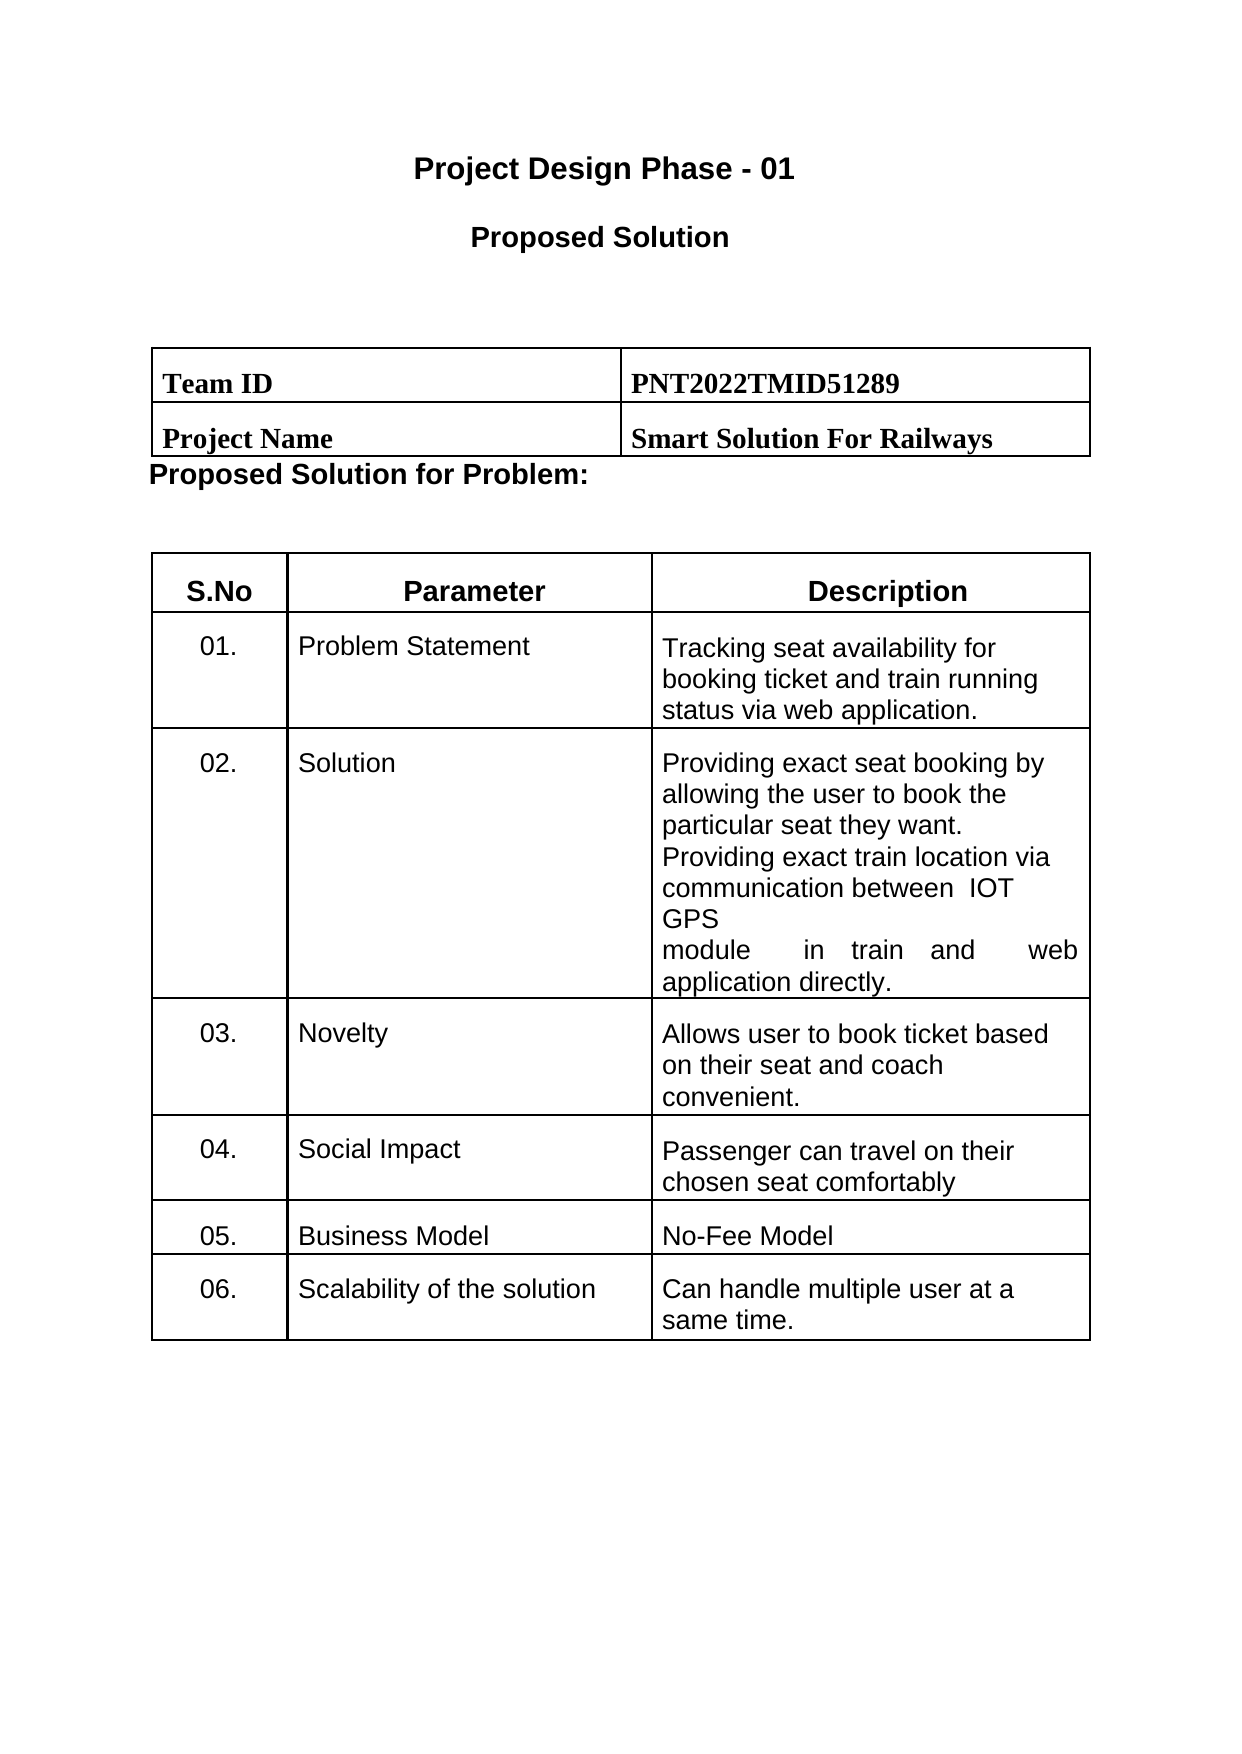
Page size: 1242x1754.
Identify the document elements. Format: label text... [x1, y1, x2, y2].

table_cell Problem Statement [289, 613, 651, 727]
table_cell Solution [289, 729, 651, 997]
table_cell Passenger can travel on their chosen seat comfortably [653, 1116, 1089, 1199]
table_cell 01. [153, 613, 286, 727]
table_header S.No [153, 554, 286, 611]
table_header PNT2022TMID51289 [622, 349, 1089, 401]
table_cell Allows user to book ticket based on their seat and coach convenient. [653, 999, 1089, 1113]
table_cell Novelty [289, 999, 651, 1113]
table_header Parameter [289, 554, 651, 611]
table_cell 06. [153, 1255, 286, 1338]
table_header Team ID [153, 349, 620, 401]
text Proposed Solution for Problem: [148, 457, 1092, 491]
table_cell Project Name [153, 403, 620, 455]
table_cell Providing exact seat booking by allowing the user to book the particular seat they want. Providing exact train location via communication between IOT GPS module in train and web application directly. [653, 729, 1089, 997]
table_cell 03. [153, 999, 286, 1113]
text Project Design Phase - 01 [150, 150, 795, 186]
table_cell Tracking seat availability for booking ticket and train running status via web application. [653, 613, 1089, 727]
table_cell Scalability of the solution [289, 1255, 651, 1338]
table_cell 04. [153, 1116, 286, 1199]
table_cell Business Model [289, 1201, 651, 1253]
text Proposed Solution [470, 219, 1092, 253]
table_cell Smart Solution For Railways [622, 403, 1089, 455]
table_cell 05. [153, 1201, 286, 1253]
table_cell Can handle multiple user at a same time. [653, 1255, 1089, 1338]
table_cell No-Fee Model [653, 1201, 1089, 1253]
table_header Description [653, 554, 1089, 611]
table_cell Social Impact [289, 1116, 651, 1199]
table_cell 02. [153, 729, 286, 997]
